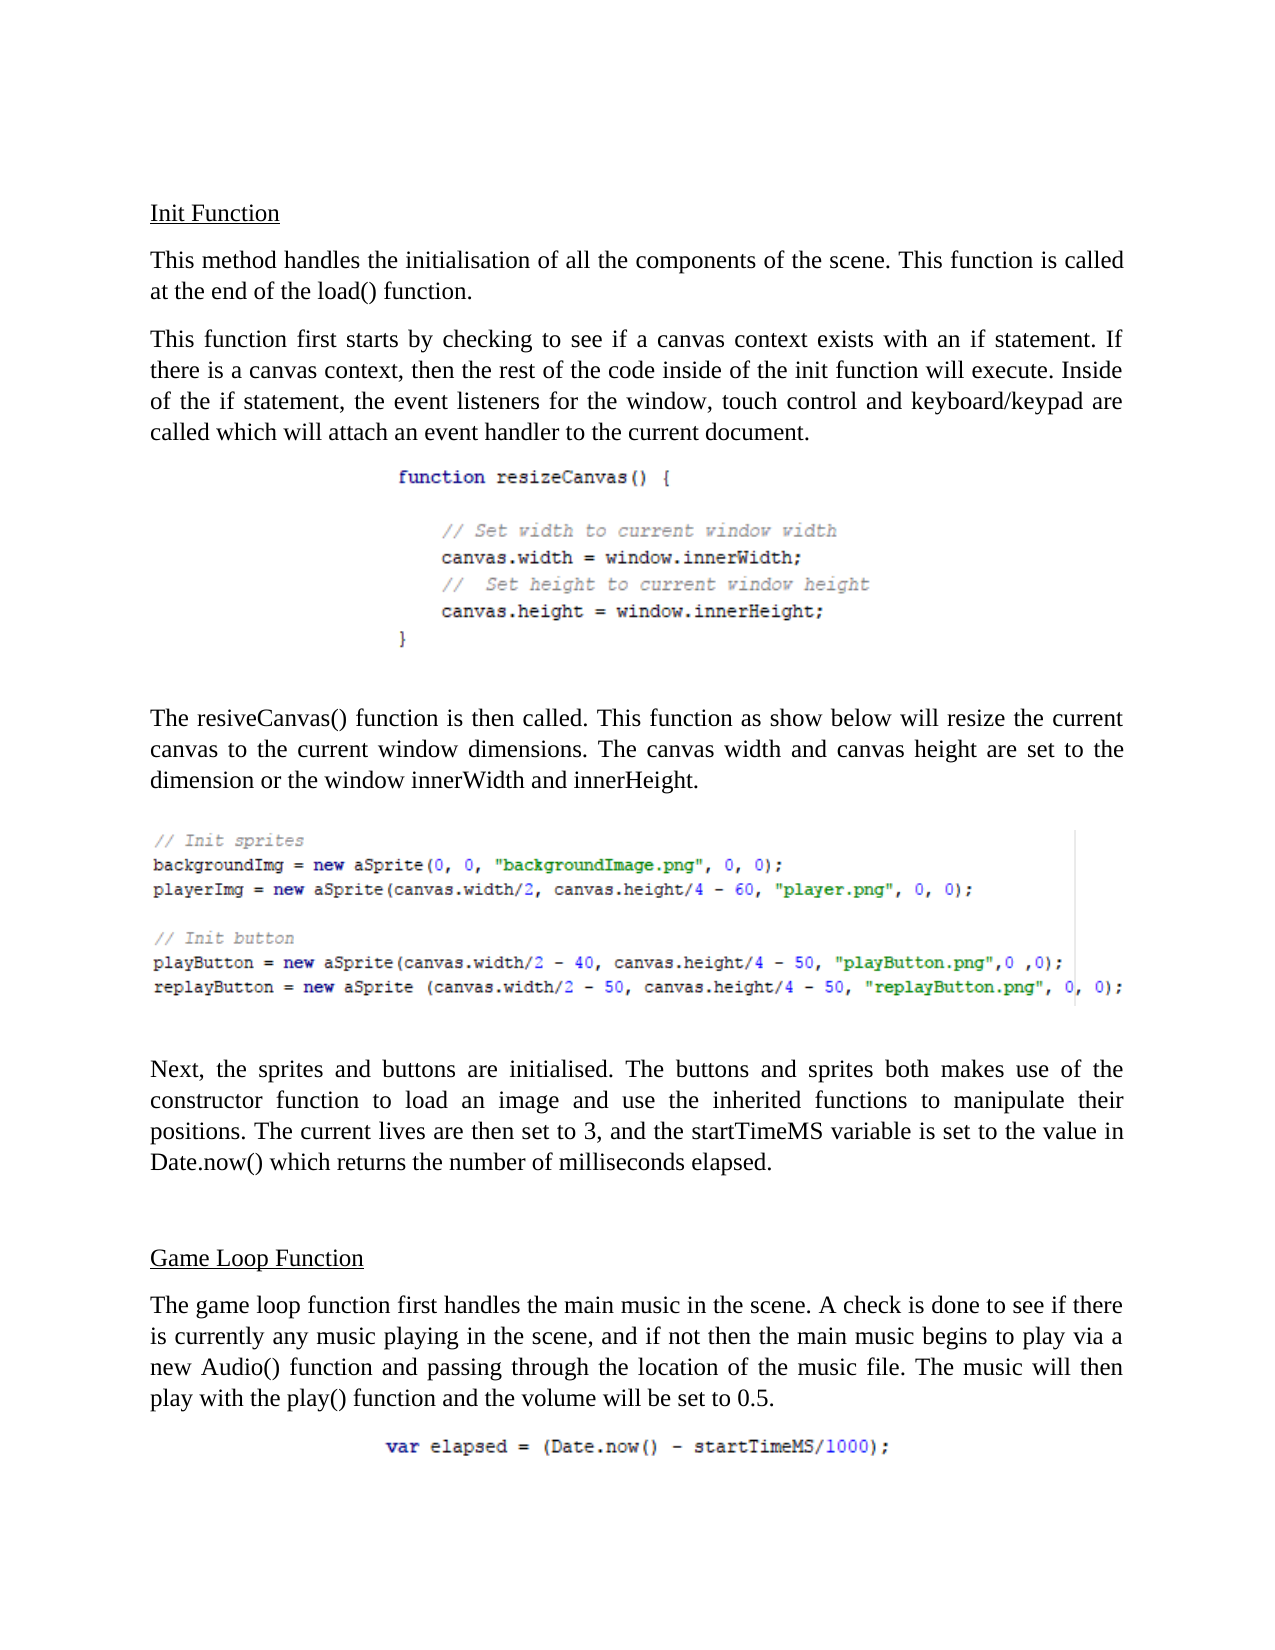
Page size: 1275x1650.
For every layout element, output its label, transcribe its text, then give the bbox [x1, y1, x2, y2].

text This method handles the initialisation of all the components of the scene. This function is called at the end of the load() function. [150, 245, 1125, 305]
picture [151, 830, 1124, 1004]
picture [379, 1432, 891, 1461]
text The game loop function first handles the main music in the scene. A check is done to see if there is currently any music playing in the scene, and if not then the main music begins to play via a new Audio() function and passing through the location of the music file. The music will then play with the play() function and the volume will be set to 0.5. [150, 1290, 1125, 1412]
text The resiveCanvas() function is then called. This function as show below will resize the current canvas to the current window dimensions. The canvas width and canvas height are set to the dimension or the window innerWidth and innerHeight. [150, 703, 1125, 794]
text Game Loop Function [150, 1243, 1125, 1271]
text Init Function [150, 198, 1125, 226]
text This function first starts by checking to see if a canvas context exists with an if statement. If there is a canvas context, then the rest of the code inside of the init function will execute. Inside of the if statement, the event listeners for the window, touch control and keyboard/keypad are called which will attach an event handler to the current document. [150, 324, 1125, 446]
picture [396, 467, 876, 657]
